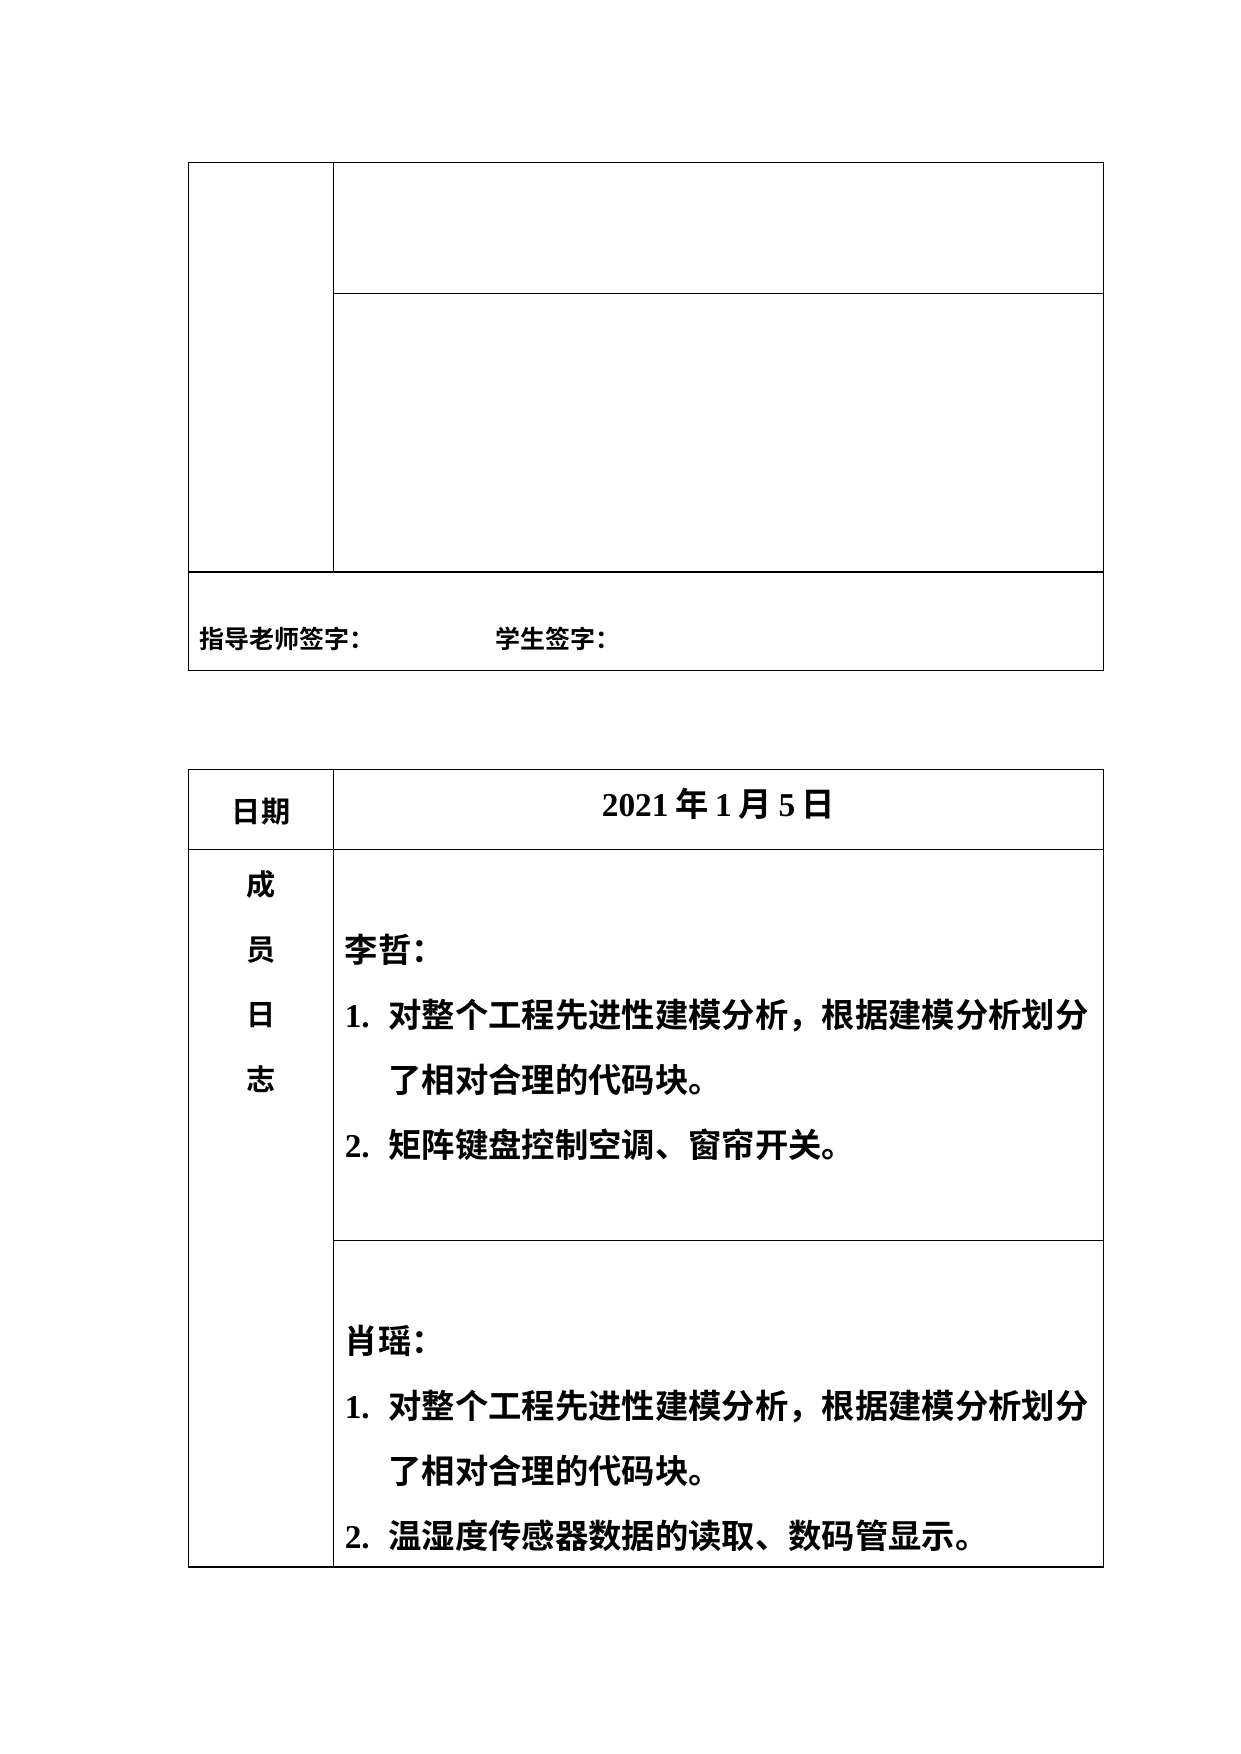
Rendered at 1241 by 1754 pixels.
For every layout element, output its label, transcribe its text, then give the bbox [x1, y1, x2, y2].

table_cell [334, 294, 1103, 571]
table_cell 成 员 日 志 [189, 850, 333, 1566]
table_cell 指导老师签字： 学生签字： [189, 573, 1103, 670]
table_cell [334, 163, 1103, 293]
table_header 2021年1月5日 [334, 770, 1103, 849]
table_header 日期 [189, 770, 333, 849]
table_cell 李哲： 对整个工程先进性建模分析，根据建模分析划分了相对合理的代码块。 矩阵键盘控制空调、窗帘开关。 [334, 850, 1103, 1240]
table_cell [334, 1241, 1103, 1566]
